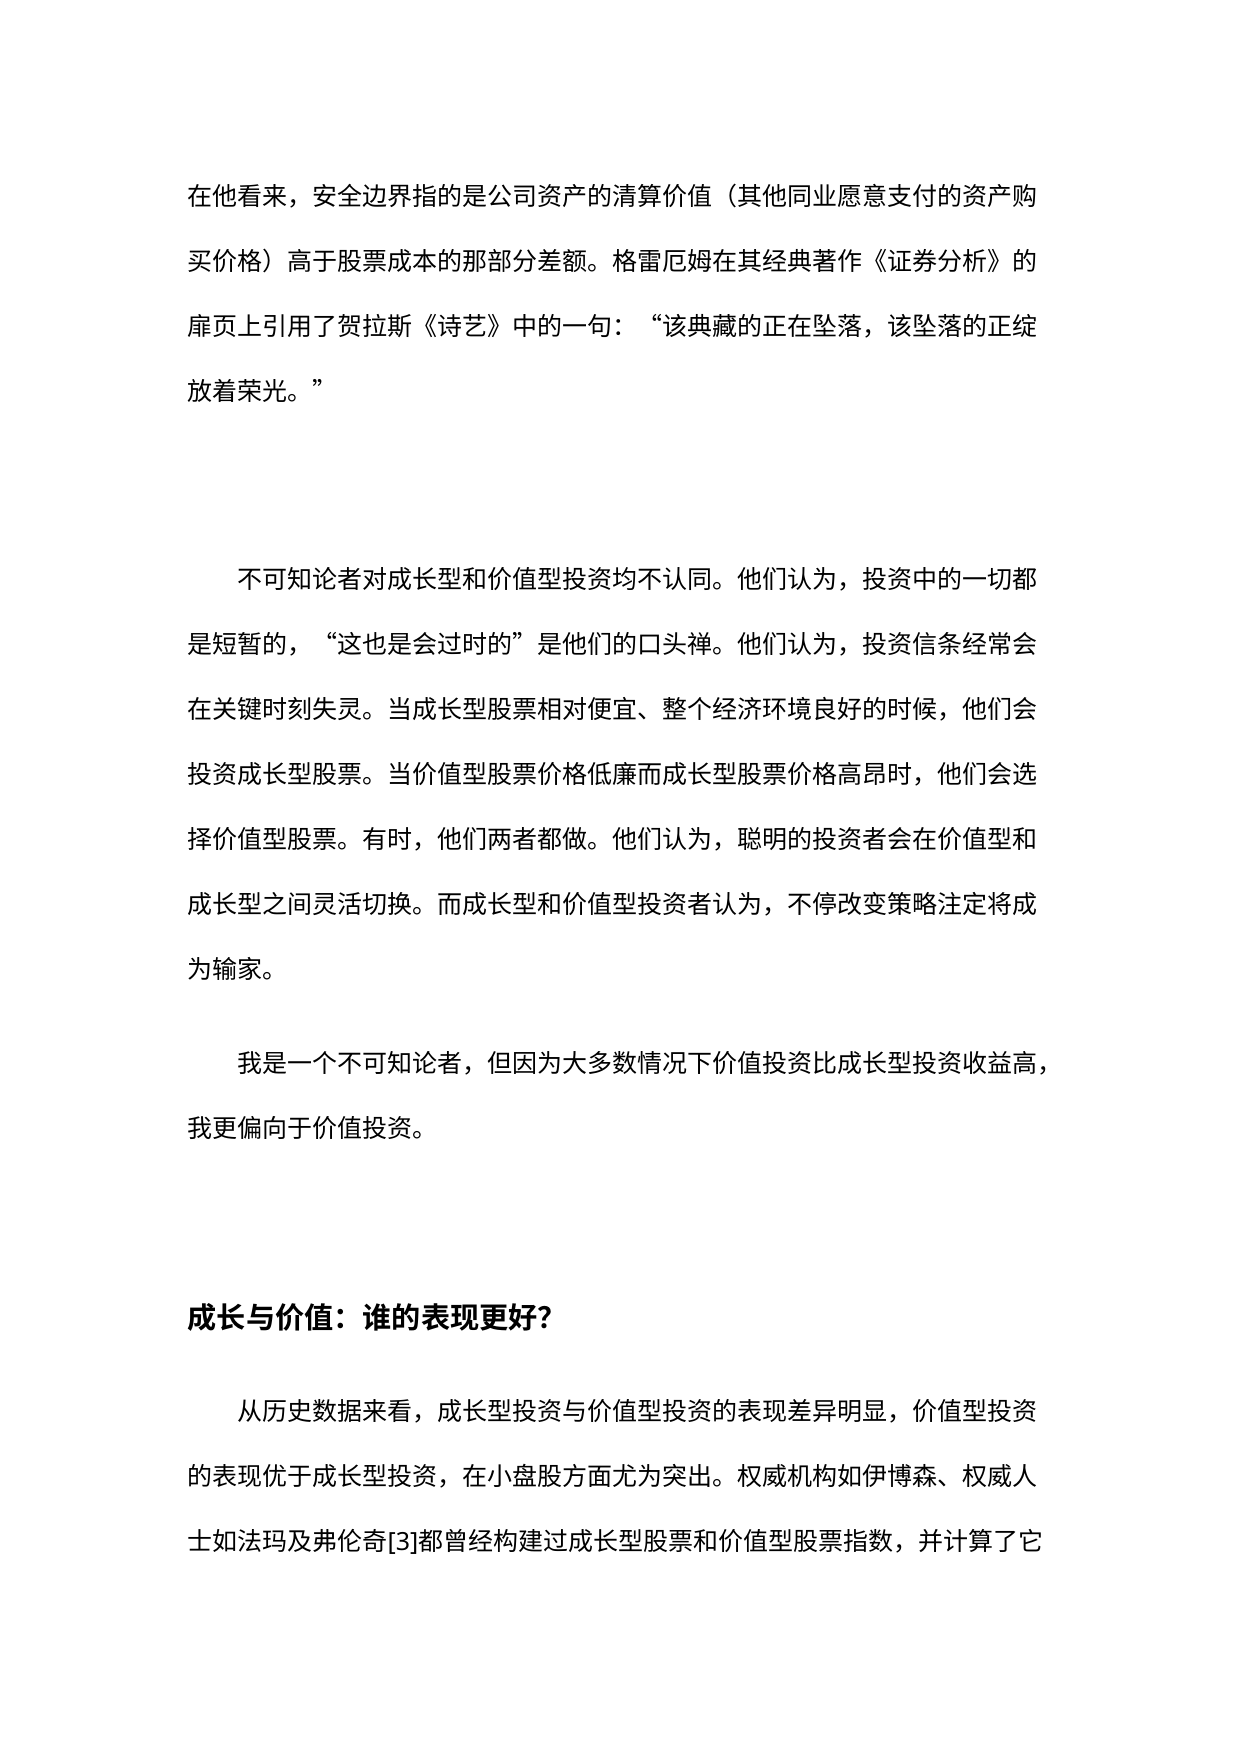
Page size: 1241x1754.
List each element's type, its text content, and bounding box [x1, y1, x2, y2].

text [187, 162, 1053, 422]
text 我是一个不可知论者，但因为大多数情况下价值投资比成长型投资收益高，我更偏向于价值投资。 [187, 1029, 1053, 1159]
text 成长与价值：谁的表现更好？ [187, 1283, 1053, 1348]
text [187, 1377, 1053, 1572]
text 不可知论者对成长型和价值型投资均不认同。他们认为，投资中的一切都是短暂的，“这也是会过时的”是他们的口头禅。他们认为，投资信条经常会在关键时刻失灵。当成长型股票相对便宜、整个经济环境良好的时候，他们会投资成长型股票。当价值型股票价格低廉而成长型股票价格高昂时，他们会选择价值型股票。有时，他们两者都做。他们认为，聪明的投资者会在价值型和成长型之间灵活切换。而成长型和价值型投资者认为，不停改变策略注定将成为输家。 [187, 545, 1053, 1000]
